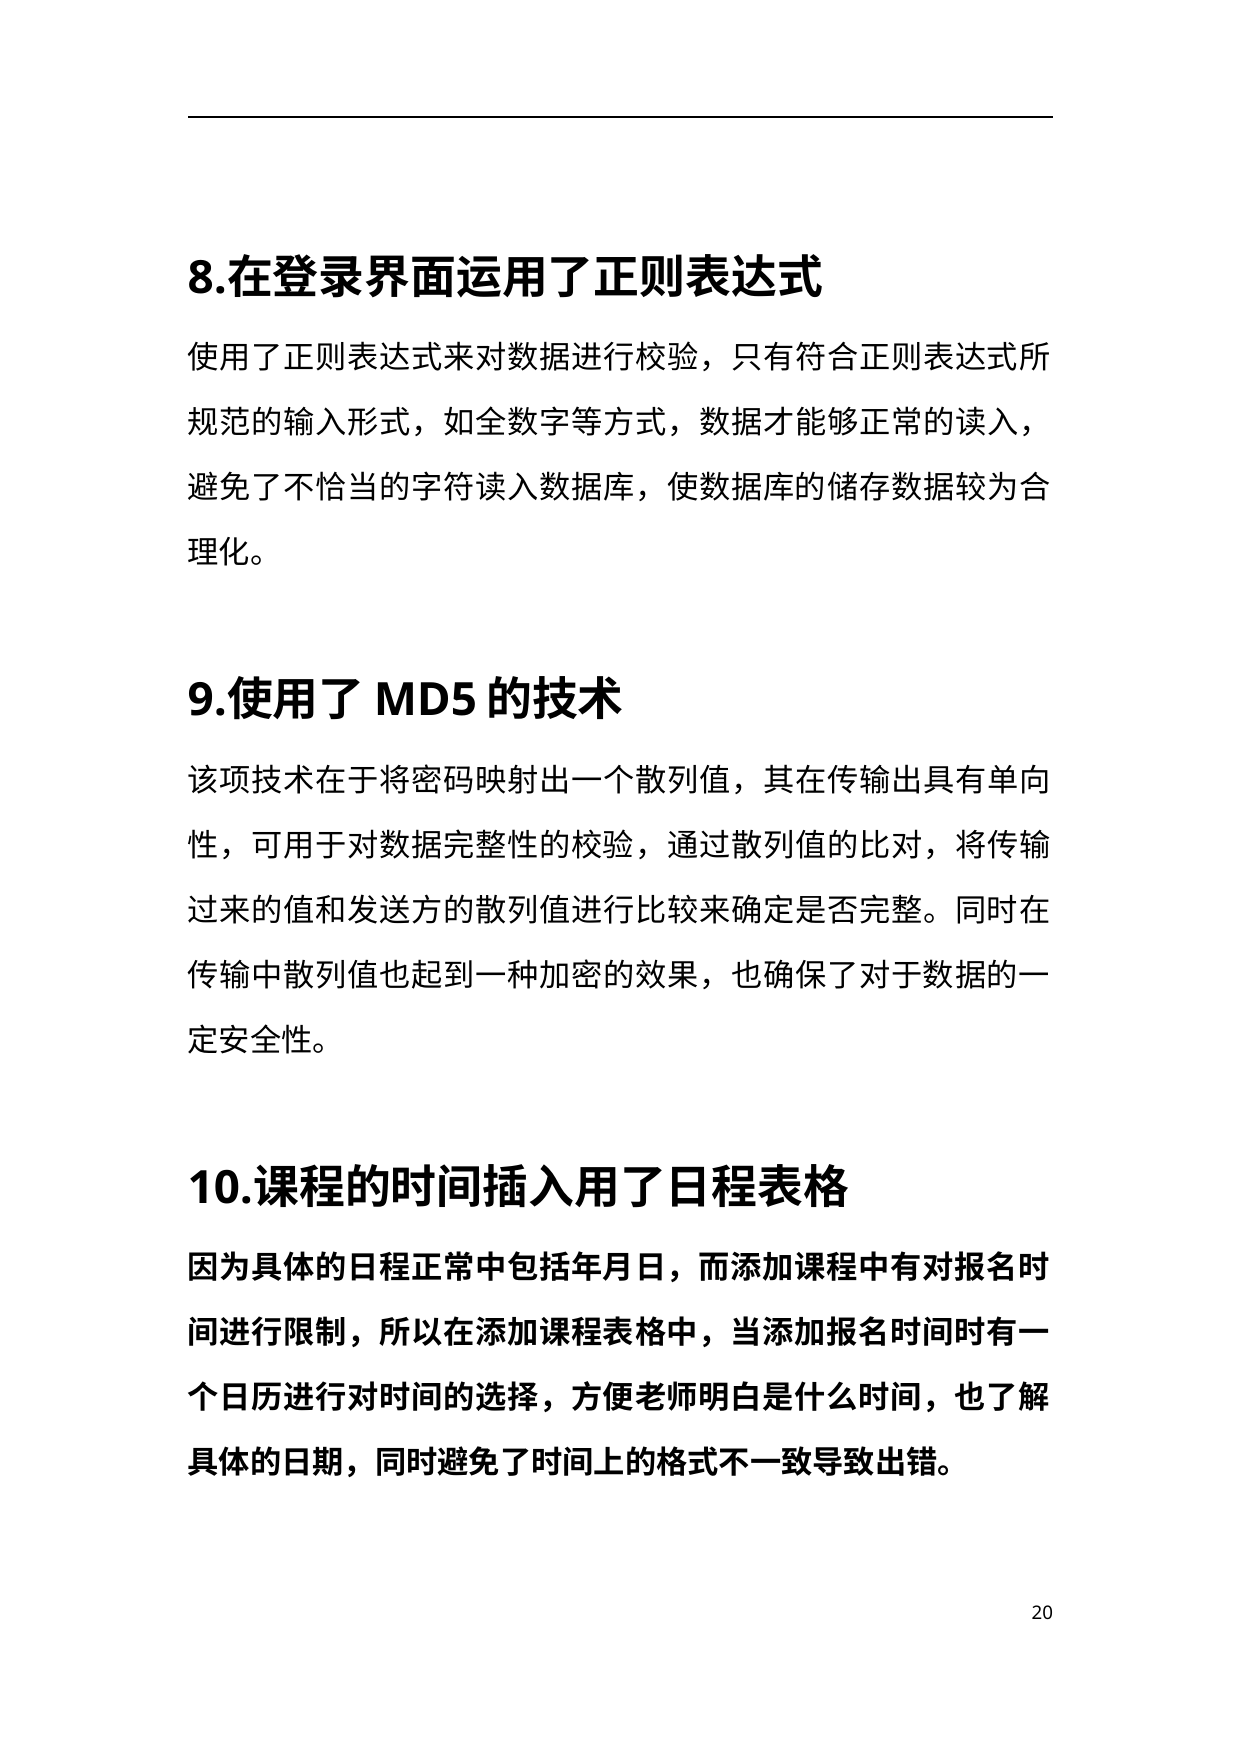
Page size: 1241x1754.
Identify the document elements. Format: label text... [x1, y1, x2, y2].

list 该项技术在于将密码映射出一个散列值，其在传输出具有单向性，可用于对数据完整性的校验，通过散列值的比对，将传输过来的值和发送方的散列值进行比较来确定是否完整。同时在传输中散列值也起到一种加密的效果，也确保了对于数据的一定安全性。 [187, 745, 1053, 1070]
list 8.在登录界面运用了正则表达式 [187, 225, 1053, 322]
list 9.使用了MD5的技术 [187, 647, 1053, 745]
list 10.课程的时间插入用了日程表格 [187, 1135, 1053, 1232]
list 因为具体的日程正常中包括年月日，而添加课程中有对报名时间进行限制，所以在添加课程表格中，当添加报名时间时有一个日历进行对时间的选择，方便老师明白是什么时间，也了解具体的日期，同时避免了时间上的格式不一致导致出错。 [187, 1232, 1053, 1492]
list 使用了正则表达式来对数据进行校验，只有符合正则表达式所规范的输入形式，如全数字等方式，数据才能够正常的读入，避免了不恰当的字符读入数据库，使数据库的储存数据较为合理化。 [187, 322, 1053, 582]
